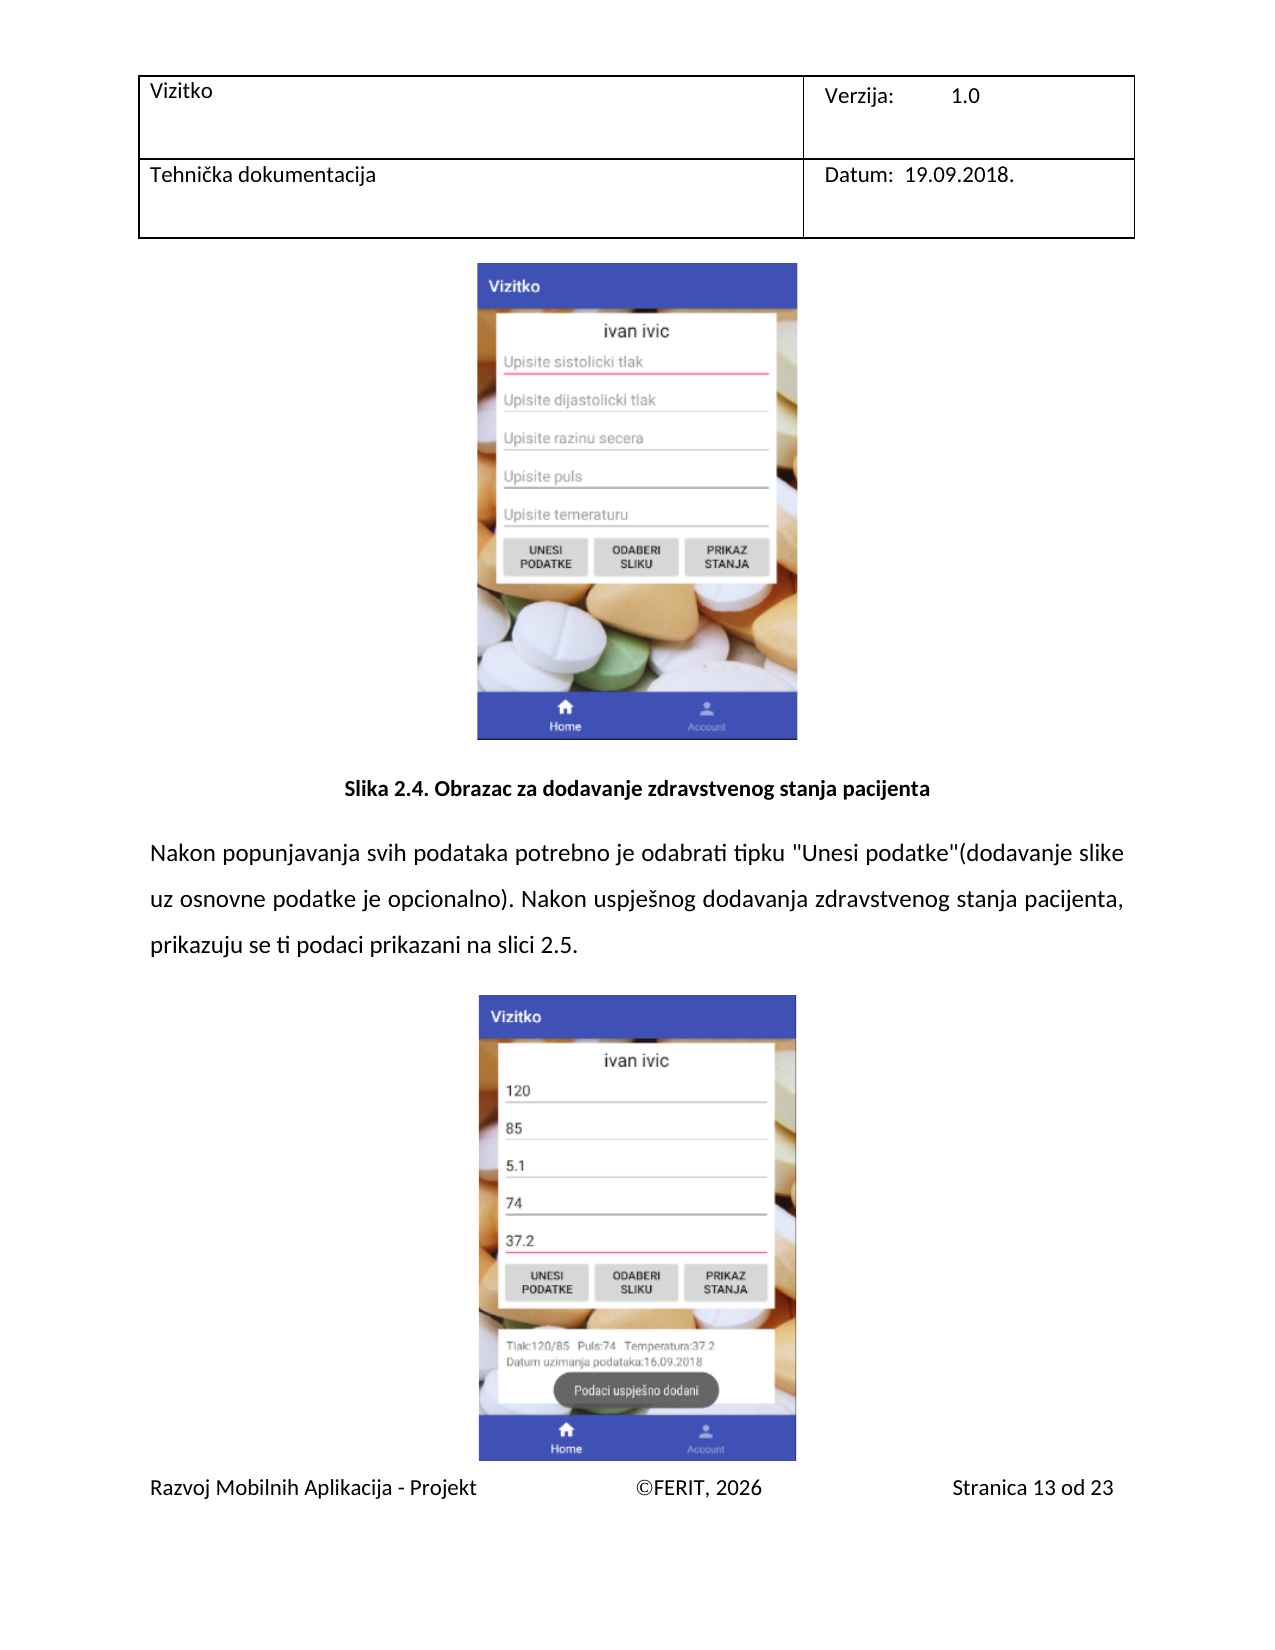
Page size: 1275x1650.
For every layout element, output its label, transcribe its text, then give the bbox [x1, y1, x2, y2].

picture [478, 995, 797, 1461]
text Slika 2.4. Obrazac za dodavanje zdravstvenog stanja pacijenta [150, 774, 1125, 803]
text Nakon popunjavanja svih podataka potrebno je odabrati tipku "Unesi podatke"(dodavanje slike uz osnovne podatke je opcionalno). Nakon uspješnog dodavanja zdravstvenog stanja pacijenta, prikazuju se ti podaci prikazani na slici 2.5. [150, 837, 1125, 959]
picture [477, 263, 798, 740]
